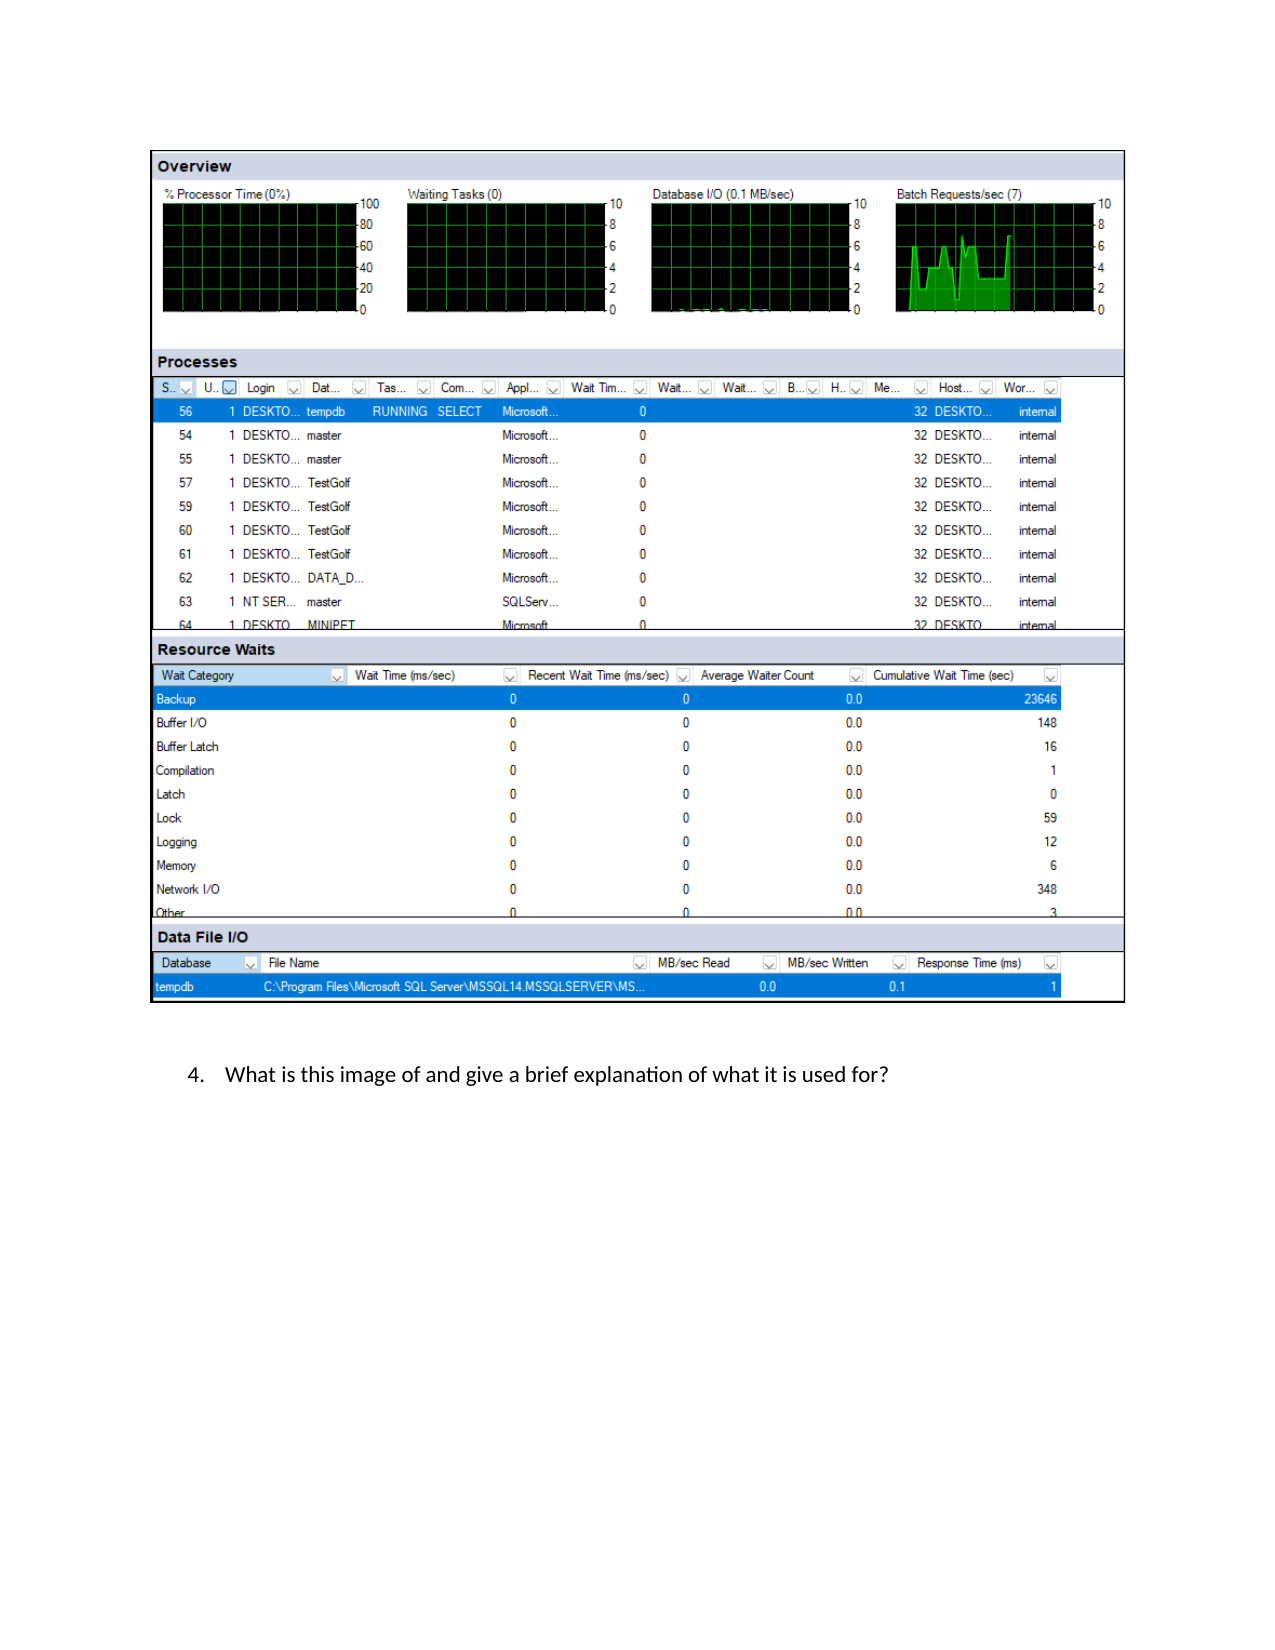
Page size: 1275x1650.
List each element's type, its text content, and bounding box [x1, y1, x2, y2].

list What is this image of and give a brief explanation of what it is used for? [187, 1060, 1125, 1088]
picture [150, 150, 1125, 1003]
